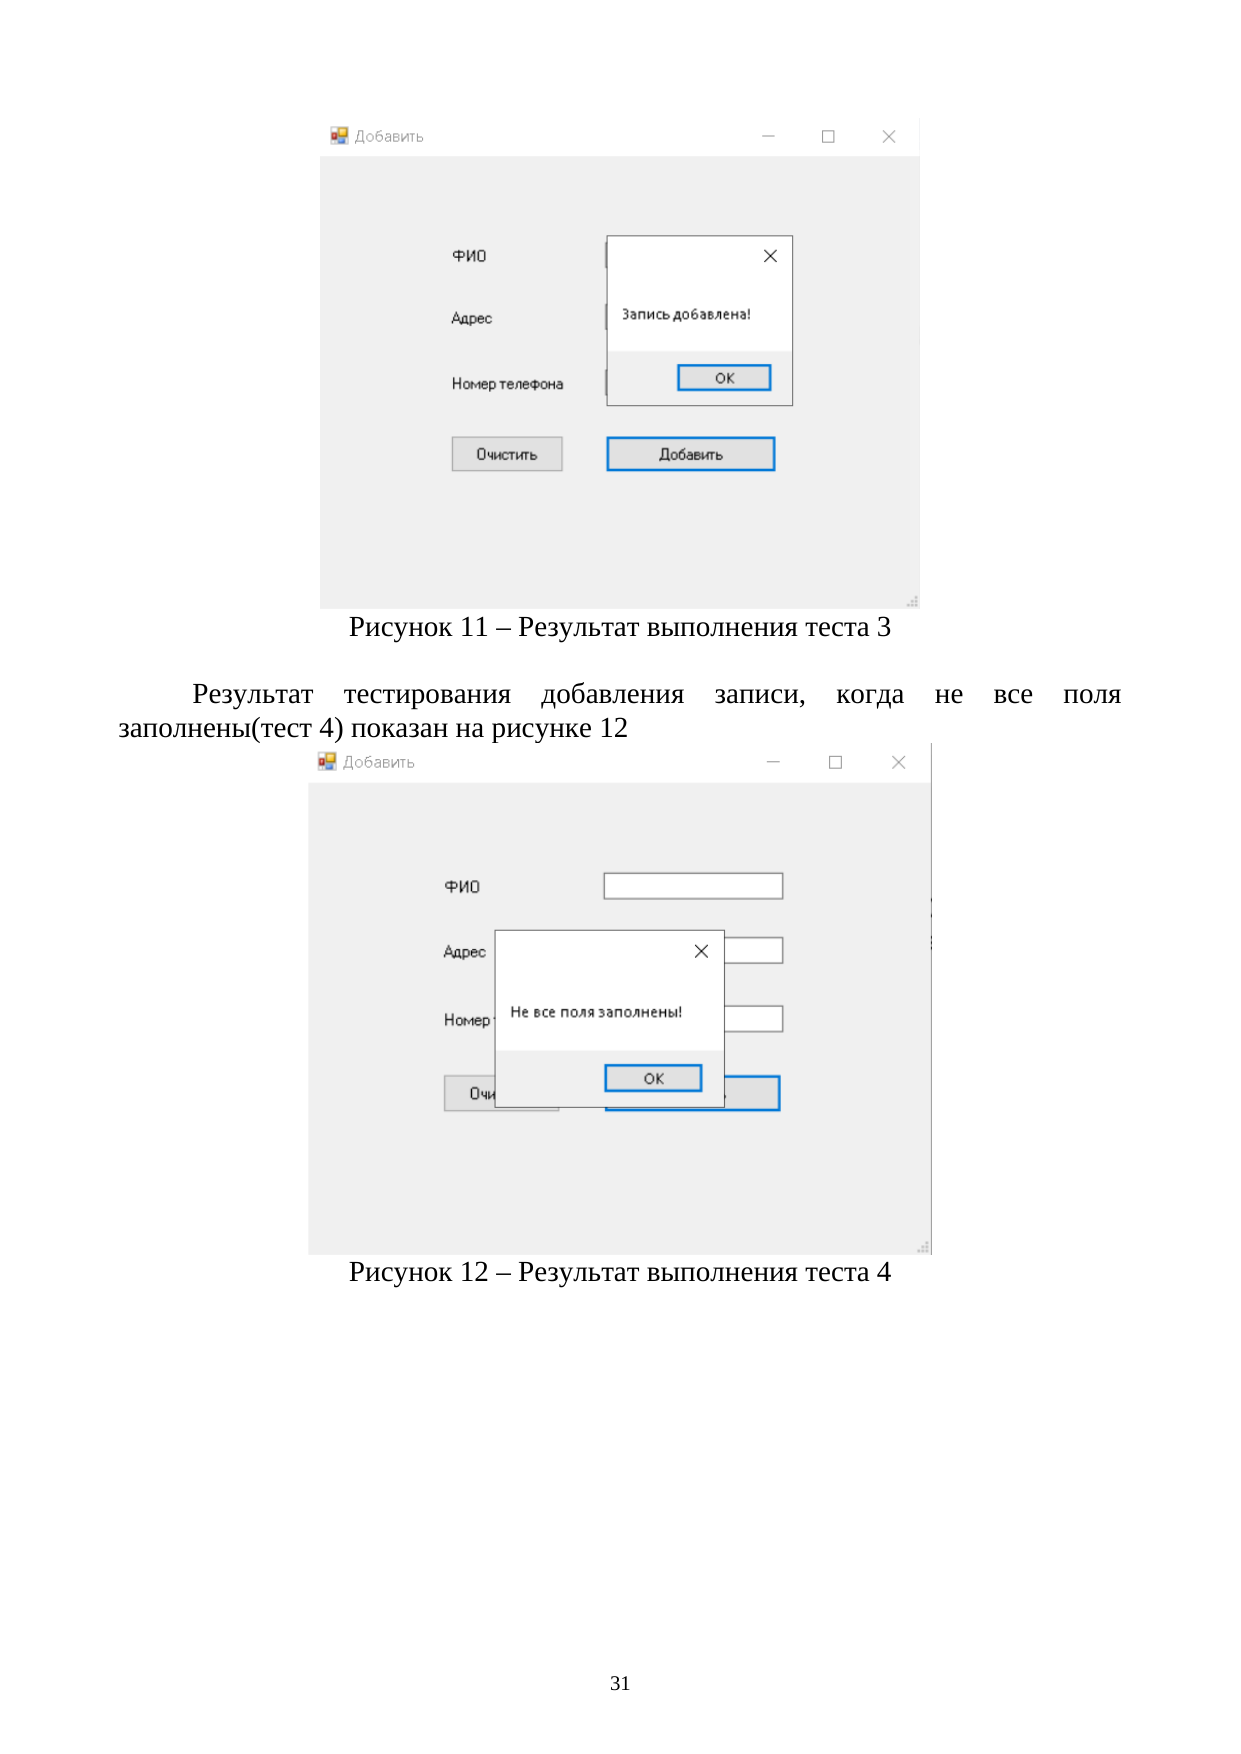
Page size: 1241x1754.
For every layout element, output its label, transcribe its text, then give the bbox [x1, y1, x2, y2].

text Рисунок 11 – Результат выполнения теста 3 [118, 609, 1122, 643]
text Рисунок 12 – Результат выполнения теста 4 [118, 1254, 1122, 1288]
picture [308, 743, 932, 1255]
picture [320, 118, 920, 609]
text Результат тестирования добавления записи, когда не все поля заполнены(тест 4) показан на рисунке 12 [118, 676, 1122, 743]
